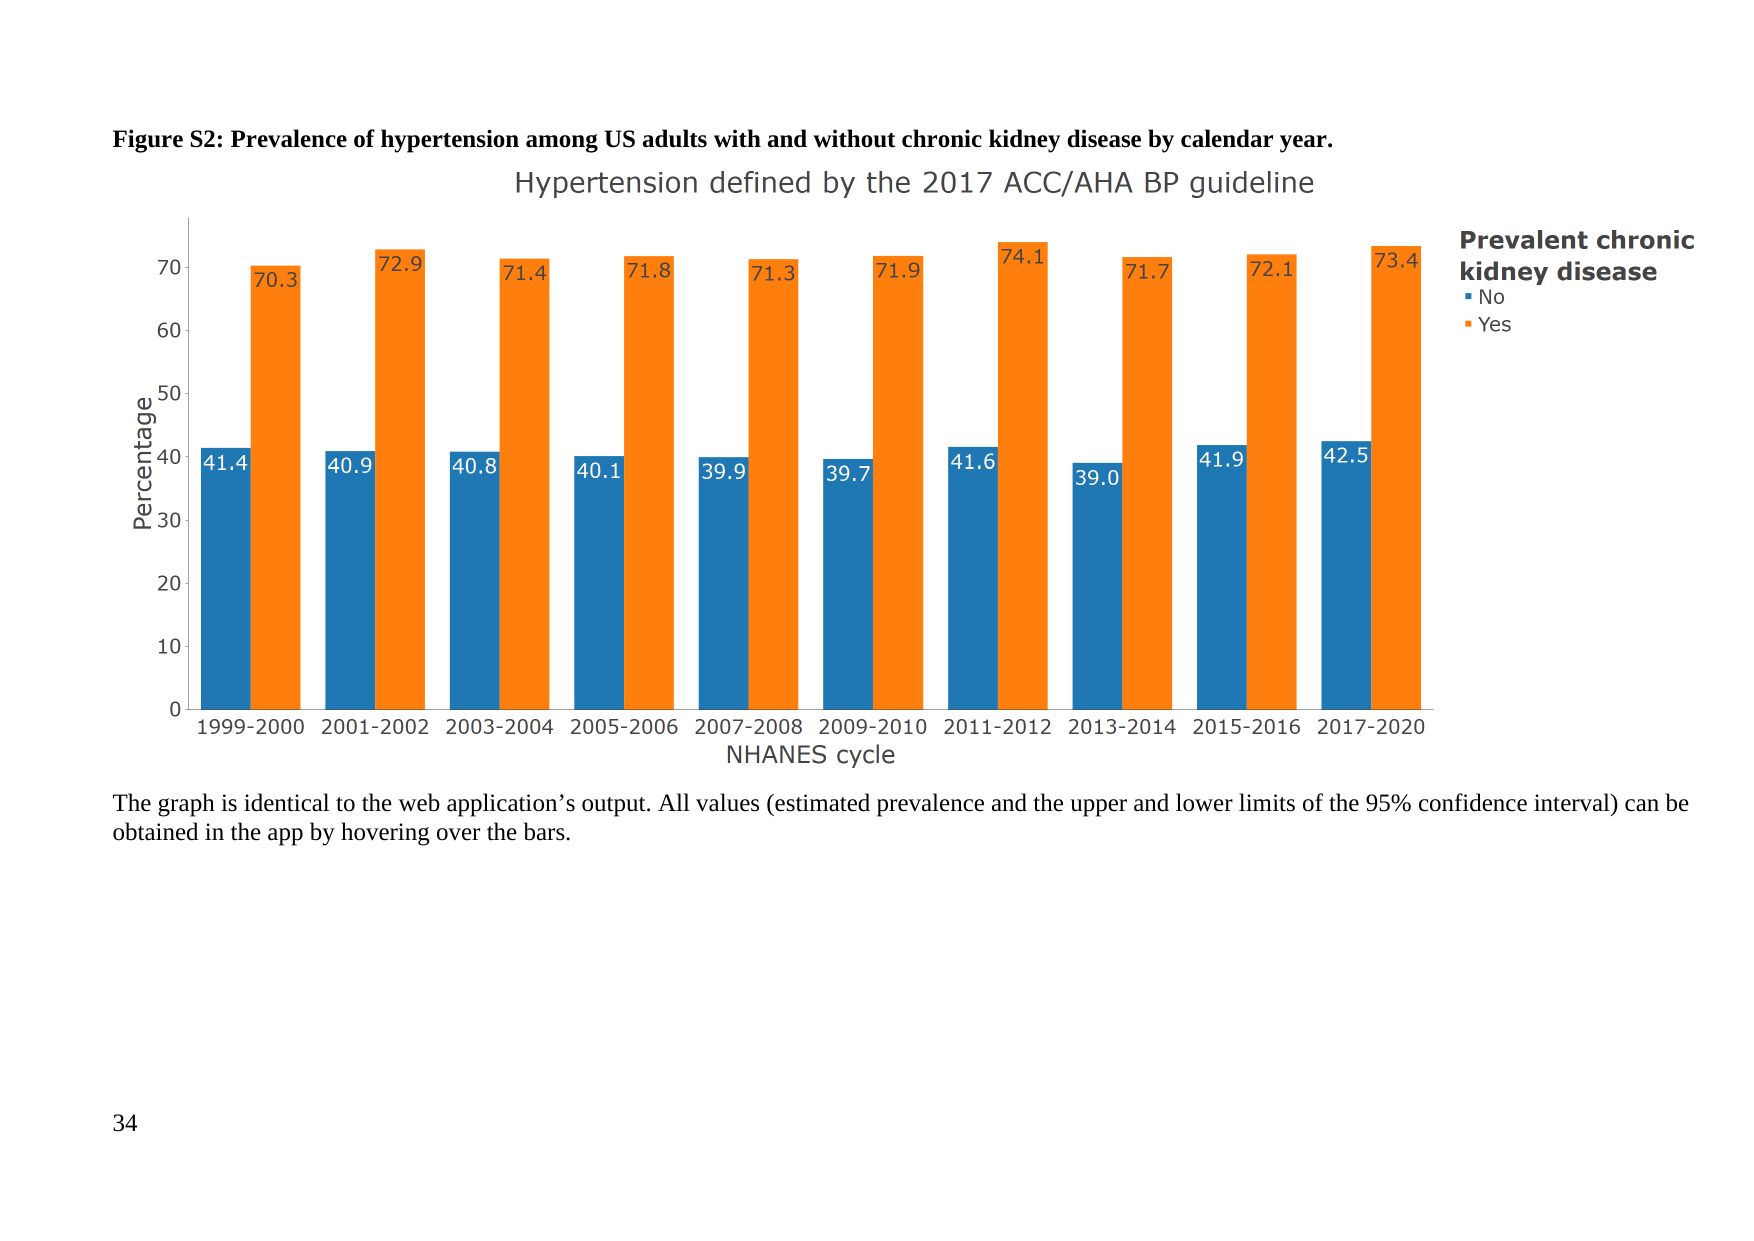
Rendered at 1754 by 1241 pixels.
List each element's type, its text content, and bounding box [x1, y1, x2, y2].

text The graph is identical to the web application’s output. All values (estimated prevalence and the upper and lower limits of the 95% confidence interval) can be obtained in the app by hovering over the bars. [112, 788, 1716, 846]
picture [127, 167, 1702, 768]
subtitle Figure S2: Prevalence of hypertension among US adults with and without chronic kidney disease by calendar year. [112, 124, 1716, 153]
